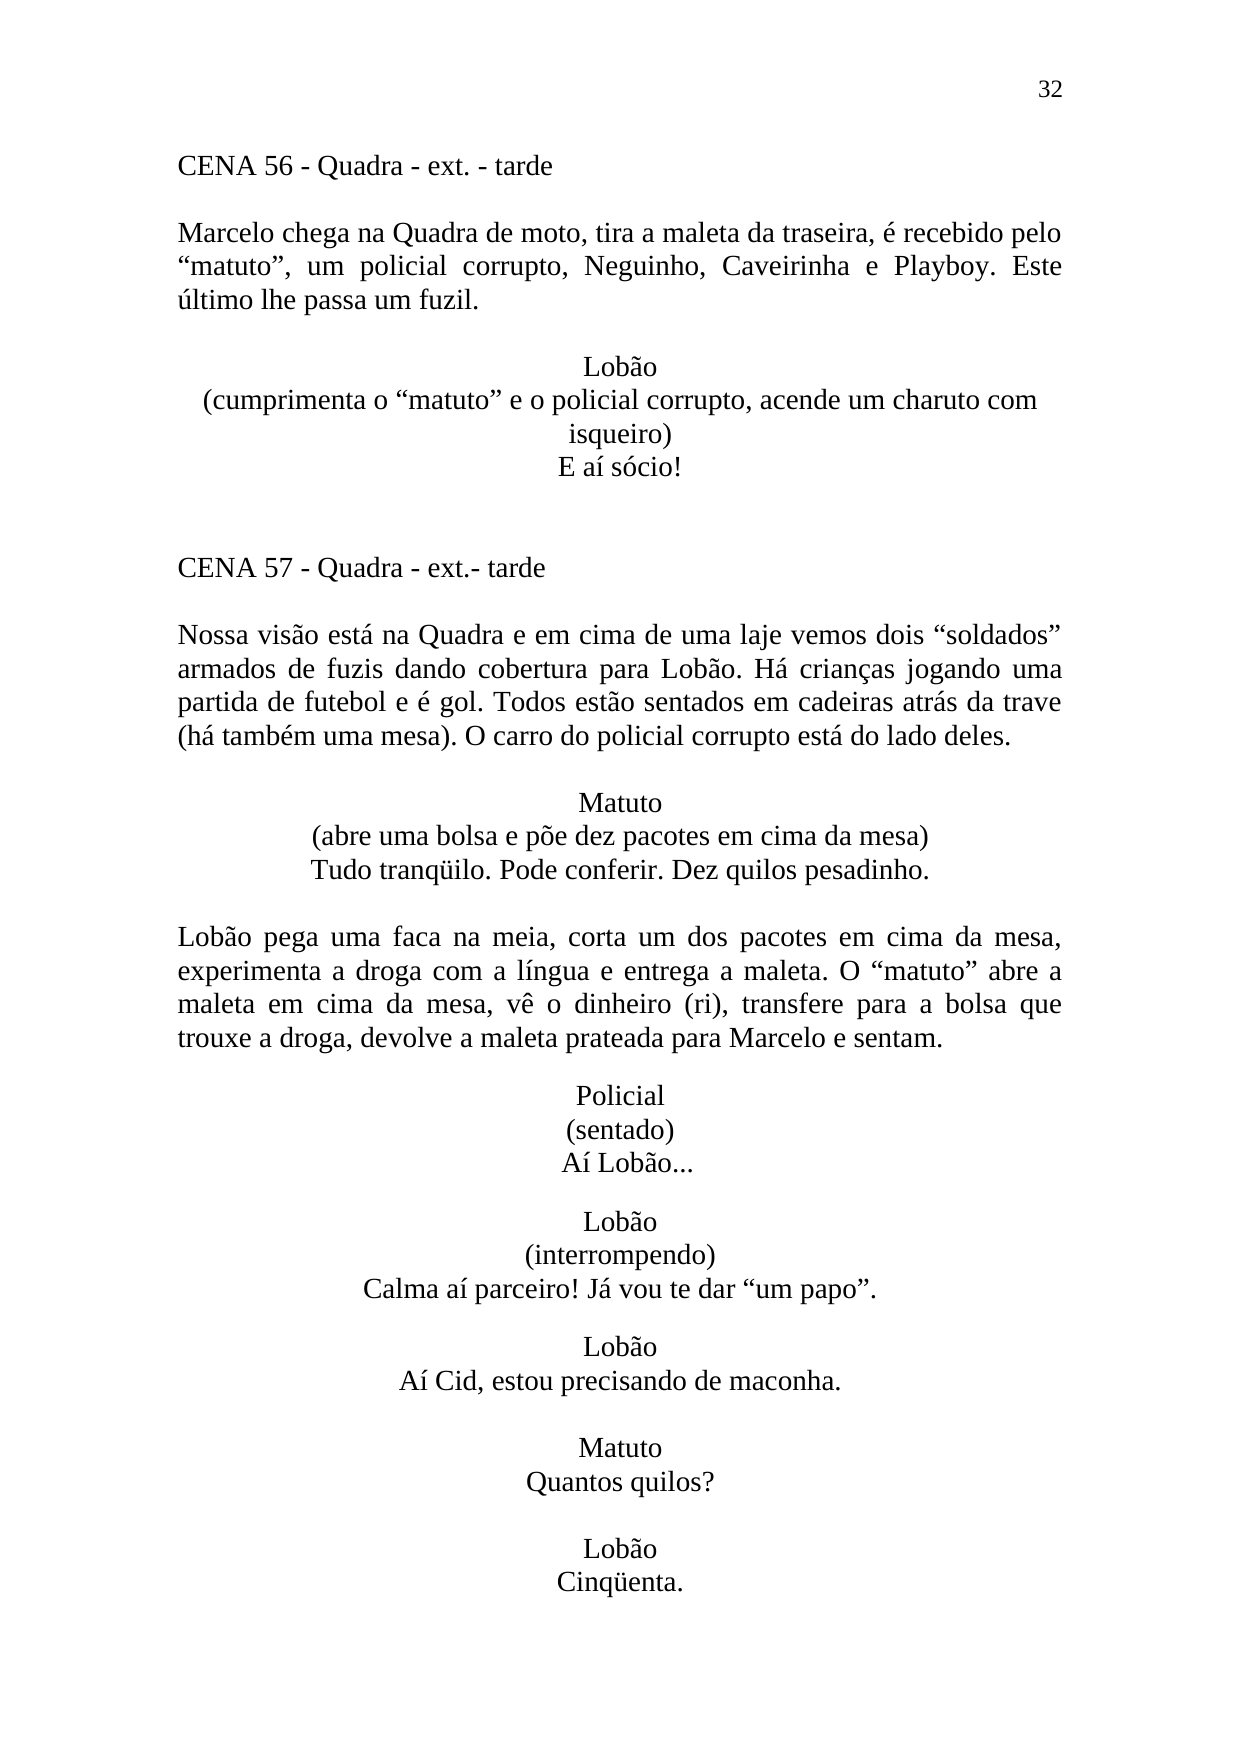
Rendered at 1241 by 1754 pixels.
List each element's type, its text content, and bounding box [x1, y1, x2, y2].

text Policial [177, 1078, 1063, 1112]
text Lobão pega uma faca na meia, corta um dos pacotes em cima da mesa, experimenta a droga com a língua e entrega a maleta. O “matuto” abre a maleta em cima da mesa, vê o dinheiro (ri), transfere para a bolsa que trouxe a droga, devolve a maleta prateada para Marcelo e sentam. [177, 919, 1063, 1053]
text Matuto [177, 1430, 1063, 1464]
text Lobão [177, 349, 1063, 382]
text CENA 57 - Quadra - ext.- tarde [177, 550, 1063, 584]
text Aí Lobão... [177, 1145, 1063, 1179]
text Calma aí parceiro! Já vou te dar “um papo”. [177, 1271, 1063, 1304]
text (abre uma bolsa e põe dez pacotes em cima da mesa) [177, 818, 1063, 852]
text CENA 56 - Quadra - ext. - tarde [177, 148, 1063, 181]
text Cinqüenta. [177, 1564, 1063, 1598]
text Marcelo chega na Quadra de moto, tira a maleta da traseira, é recebido pelo “matuto”, um policial corrupto, Neguinho, Caveirinha e Playboy. Este último lhe passa um fuzil. [177, 215, 1063, 315]
text Lobão [177, 1329, 1063, 1363]
text Quantos quilos? [177, 1464, 1063, 1497]
text (sentado) [177, 1112, 1063, 1145]
text (interrompendo) [177, 1237, 1063, 1271]
text (cumprimenta o “matuto” e o policial corrupto, acende um charuto com isqueiro) [177, 382, 1063, 449]
text Lobão [177, 1531, 1063, 1564]
text Aí Cid, estou precisando de maconha. [177, 1363, 1063, 1397]
text E aí sócio! [177, 449, 1063, 483]
text Matuto [177, 785, 1063, 818]
text Lobão [177, 1204, 1063, 1237]
text Nossa visão está na Quadra e em cima de uma laje vemos dois “soldados” armados de fuzis dando cobertura para Lobão. Há crianças jogando uma partida de futebol e é gol. Todos estão sentados em cadeiras atrás da trave (há também uma mesa). O carro do policial corrupto está do lado deles. [177, 617, 1063, 751]
text Tudo tranqüilo. Pode conferir. Dez quilos pesadinho. [177, 852, 1063, 886]
